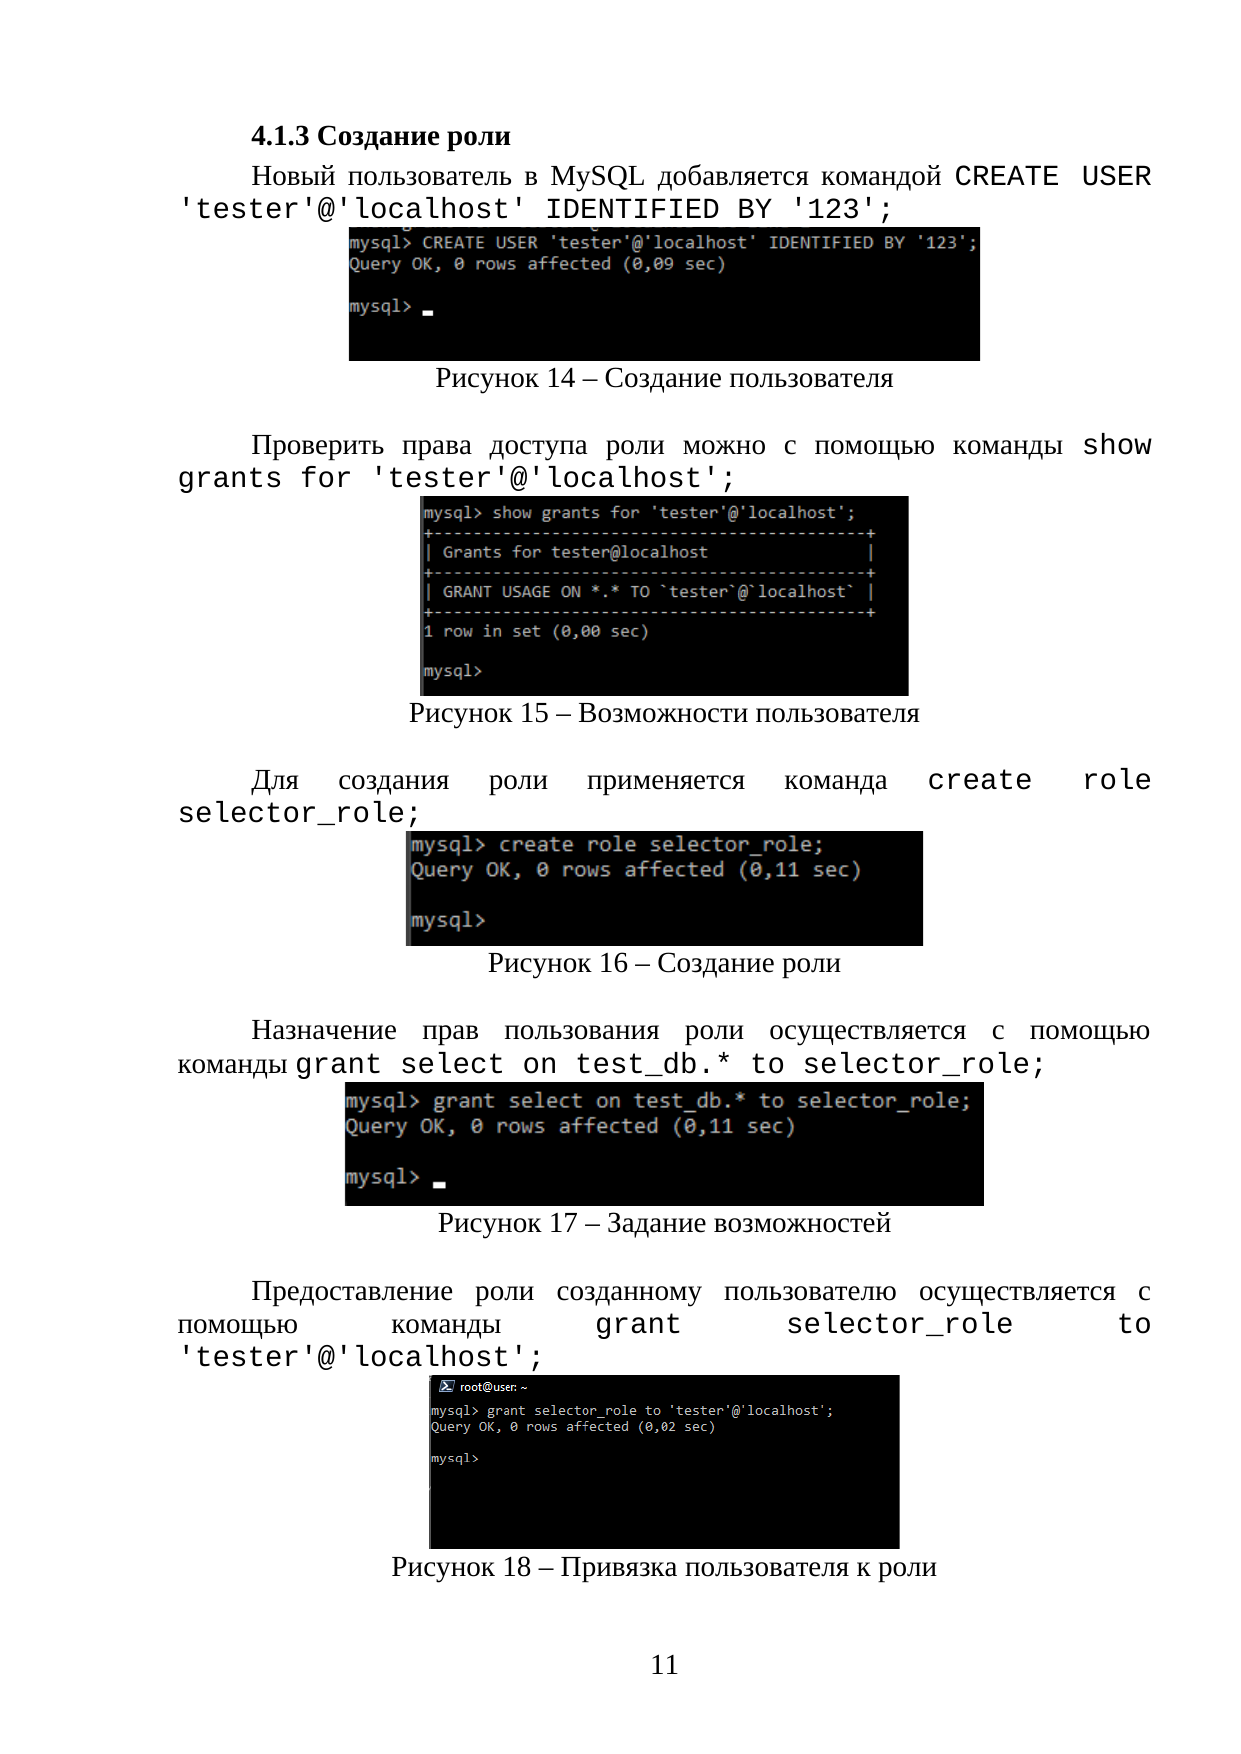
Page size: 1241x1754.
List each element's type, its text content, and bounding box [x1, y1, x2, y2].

text Предоставление роли созданному пользователю осуществляется с помощью команды grant selector_role to 'tester'@'localhost'; [177, 1273, 1152, 1375]
text Рисунок 14 – Создание пользователя [177, 360, 1152, 394]
text 4.1.3 Создание роли [177, 118, 1152, 152]
picture [348, 227, 980, 361]
text Проверить права доступа роли можно с помощью команды show grants for 'tester'@'localhost'; [177, 427, 1152, 496]
picture [429, 1375, 900, 1549]
text Рисунок 16 – Создание роли [177, 945, 1152, 979]
text Рисунок 18 – Привязка пользователя к роли [177, 1549, 1152, 1582]
picture [344, 1082, 984, 1206]
text Назначение прав пользования роли осуществляется с помощью команды grant select on test_db.* to selector_role; [177, 1012, 1152, 1082]
text Новый пользователь в MySQL добавляется командой CREATE USER 'tester'@'localhost' IDENTIFIED BY '123'; [177, 158, 1152, 227]
picture [405, 831, 924, 946]
text Рисунок 17 – Задание возможностей [177, 1206, 1152, 1239]
text Рисунок 15 – Возможности пользователя [177, 695, 1152, 729]
text Для создания роли применяется команда create role selector_role; [177, 762, 1152, 831]
picture [420, 496, 909, 696]
